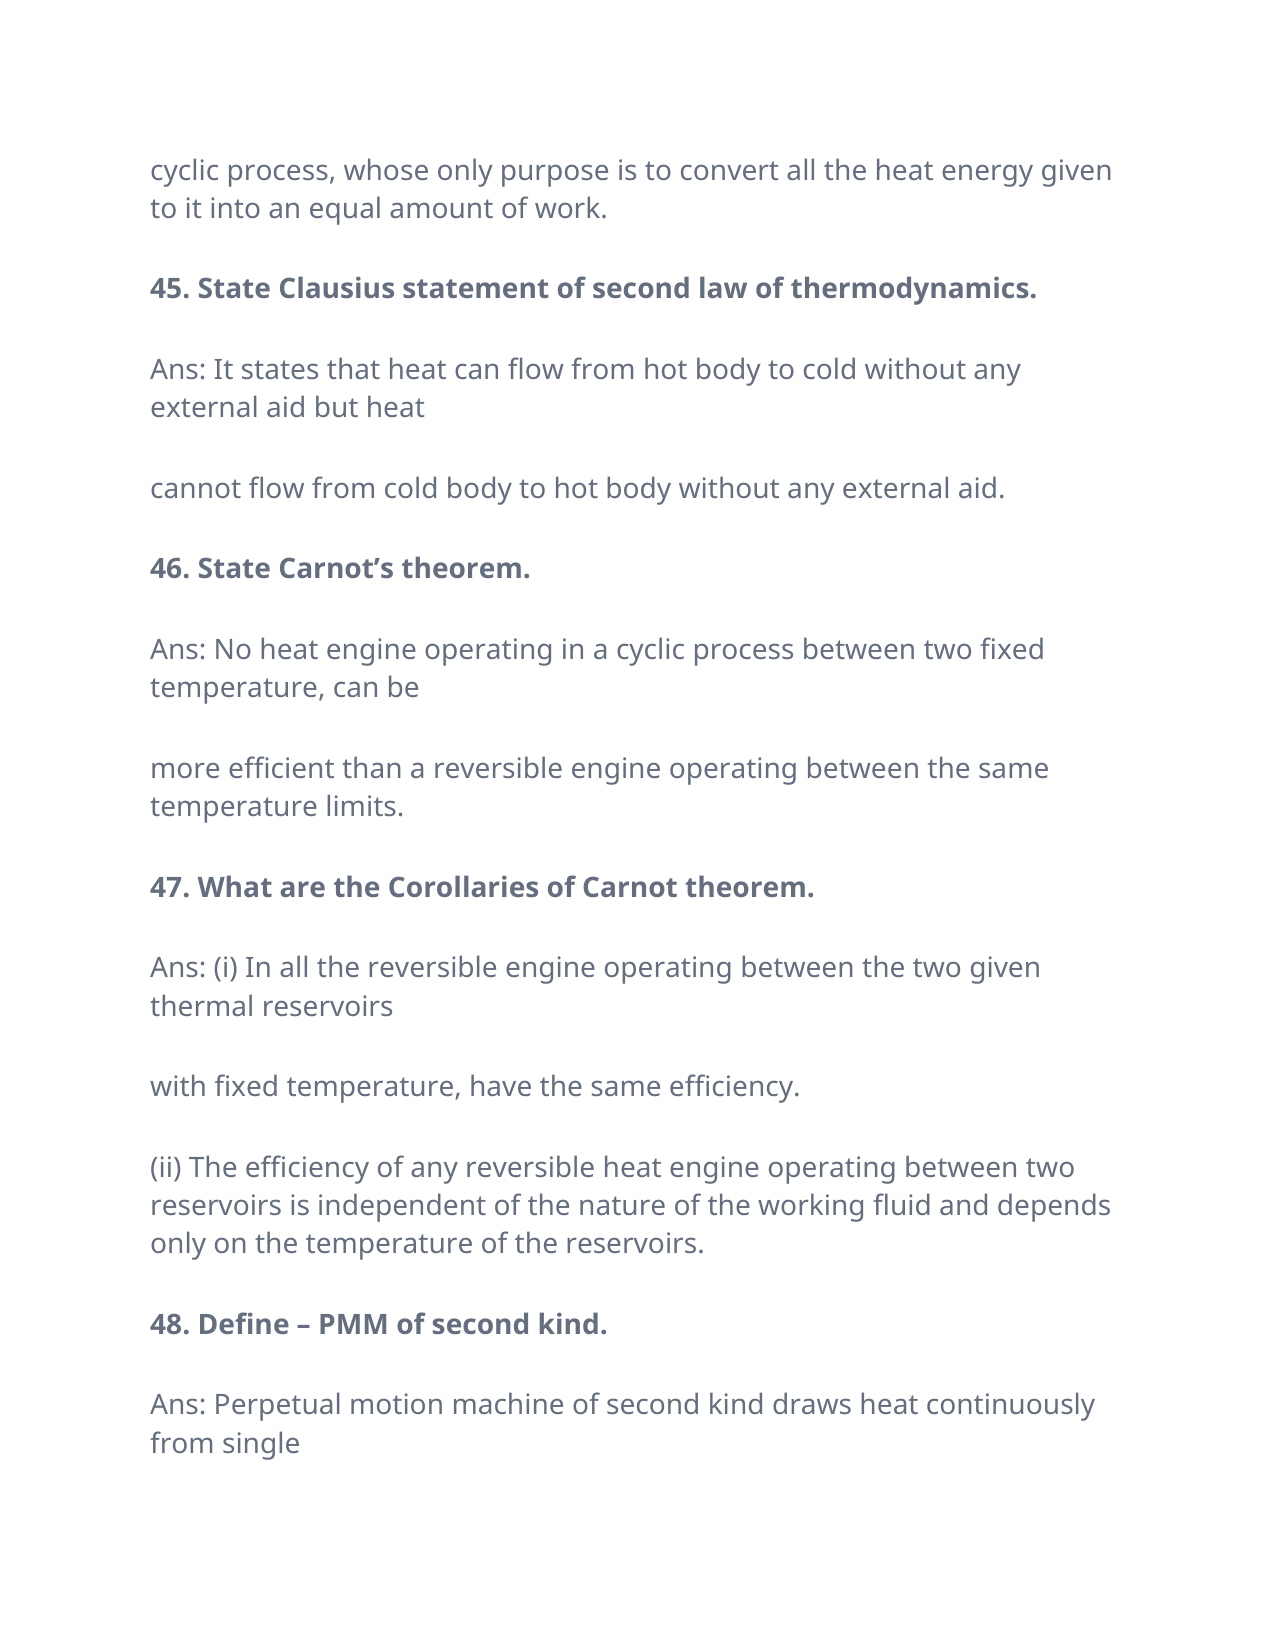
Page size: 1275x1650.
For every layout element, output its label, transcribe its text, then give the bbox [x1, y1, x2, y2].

text Ans: Perpetual motion machine of second kind draws heat continuously from single [150, 1384, 1125, 1461]
text 47. What are the Corollaries of Carnot theorem. [150, 867, 1125, 905]
text Ans: No heat engine operating in a cyclic process between two fixed temperature, can be [150, 629, 1125, 706]
text 48. Define – PMM of second kind. [150, 1304, 1125, 1342]
text 45. State Clausius statement of second law of thermodynamics. [150, 269, 1125, 307]
text cannot flow from cold body to hot body without any external aid. [150, 468, 1125, 507]
text cyclic process, whose only purpose is to convert all the heat energy given to it into an equal amount of work. [150, 150, 1125, 227]
text with fixed temperature, have the same efficiency. [150, 1066, 1125, 1105]
text Ans: (i) In all the reversible engine operating between the two given thermal reservoirs [150, 947, 1125, 1024]
text (ii) The efficiency of any reversible heat engine operating between two reservoirs is independent of the nature of the working fluid and depends only on the temperature of the reservoirs. [150, 1147, 1125, 1262]
text more efficient than a reversible engine operating between the same temperature limits. [150, 748, 1125, 825]
text Ans: It states that heat can flow from hot body to cold without any external aid but heat [150, 349, 1125, 426]
text 46. State Carnot’s theorem. [150, 549, 1125, 587]
